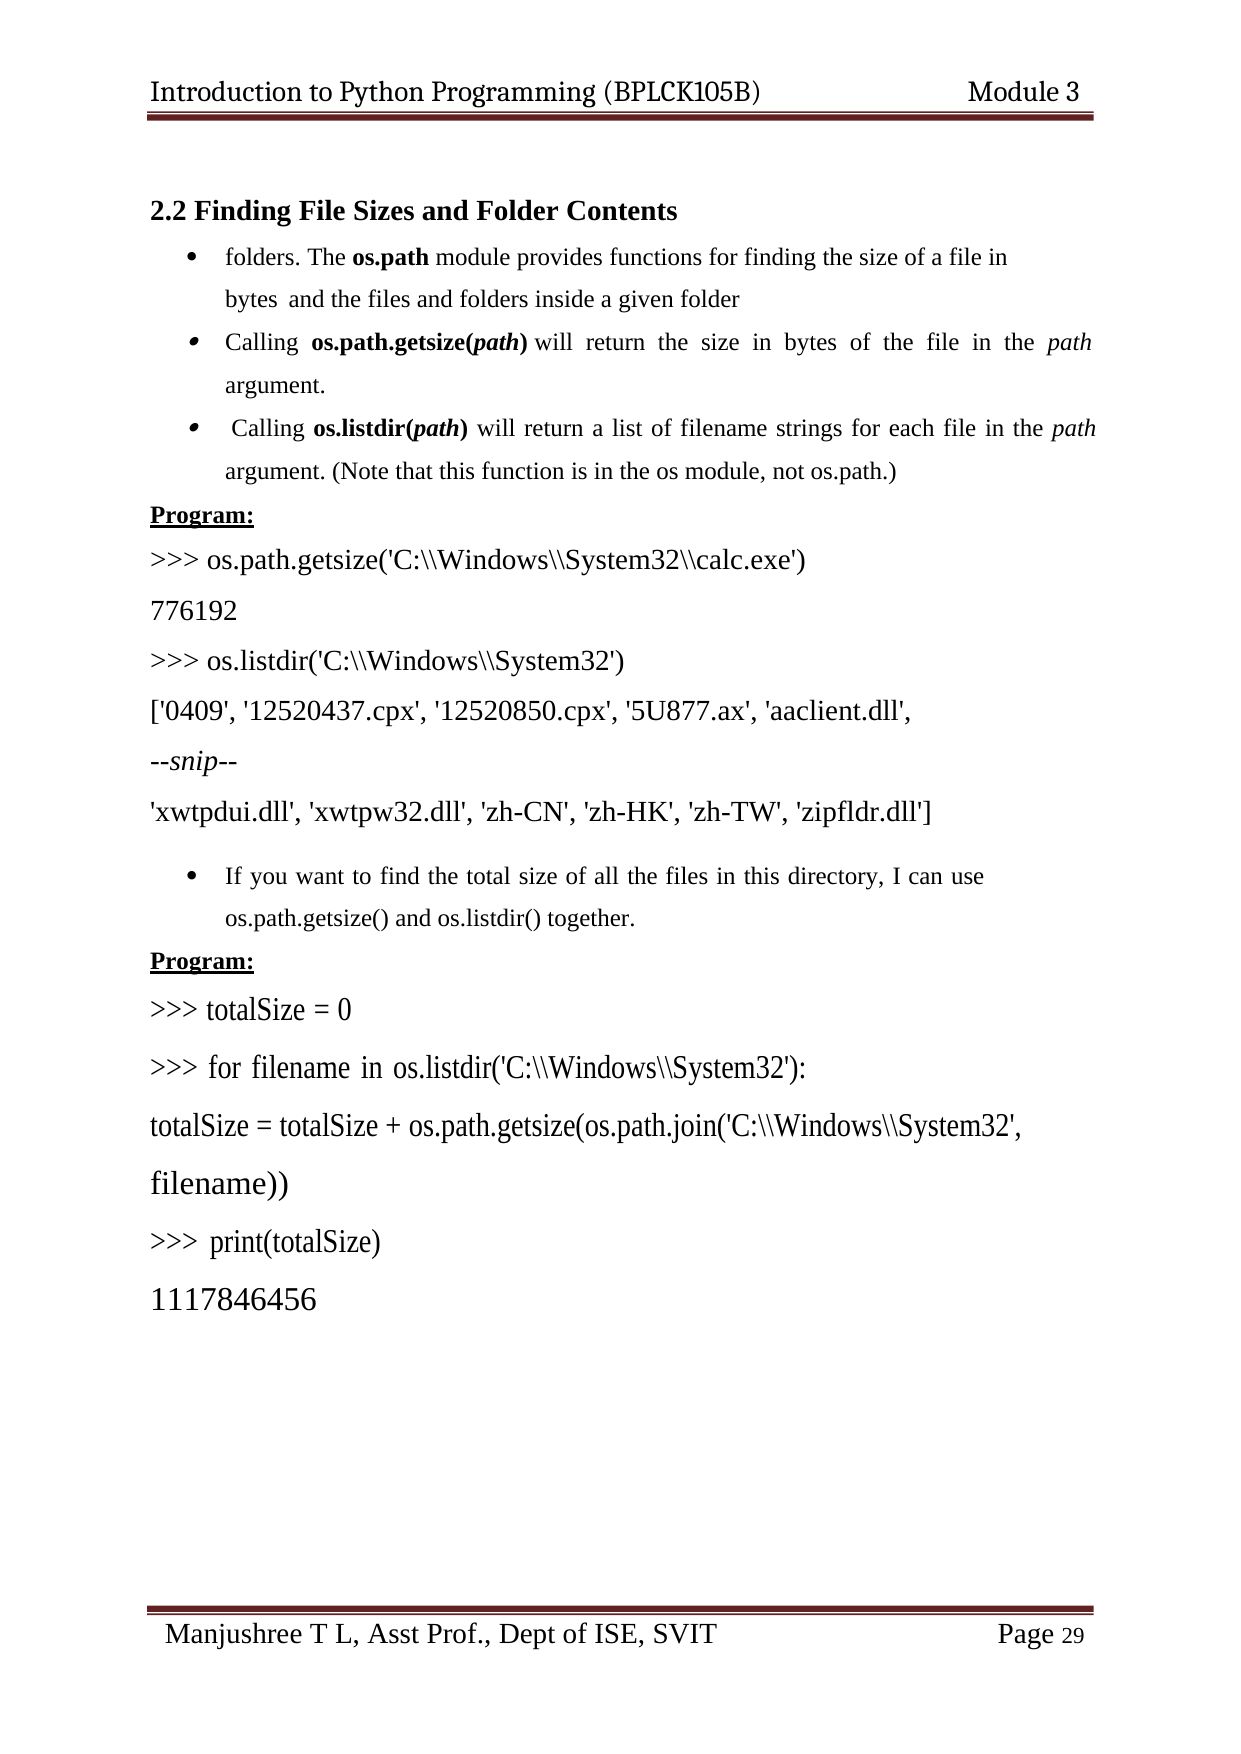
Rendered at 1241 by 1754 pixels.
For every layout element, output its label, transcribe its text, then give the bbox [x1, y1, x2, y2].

text Program: [150, 500, 1119, 529]
text --snip-- [150, 743, 1119, 777]
text >>> print(totalSize) 1117846456 [150, 1221, 459, 1318]
text >>> os.listdir('C:\\Windows\\System32') [150, 643, 1119, 677]
text >>> for filename in os.listdir('C:\\Windows\\System32'): [150, 1047, 1119, 1085]
subtitle Finding File Sizes and Folder Contents [150, 193, 1119, 226]
subtitle 'xwtpdui.dll', 'xwtpw32.dll', 'zh-CN', 'zh-HK', 'zh-TW', 'zipfldr.dll'] [150, 794, 1119, 827]
text >>> os.path.getsize('C:\\Windows\\System32\\calc.exe') 776192 [150, 542, 808, 626]
list Calling os.path.getsize(path) will return the size in bytes of the file in the path [187, 327, 1119, 356]
list folders. The os.path module provides functions for finding the size of a file in bytes and the files and folders inside a given folder [187, 242, 1061, 313]
text totalSize = totalSize + os.path.getsize(os.path.join('C:\\Windows\\System32', filename)) [150, 1106, 1119, 1202]
subtitle ['0409', '12520437.cpx', '12520850.cpx', '5U877.ax', 'aaclient.dll', [150, 693, 1119, 727]
text argument. [225, 370, 1119, 399]
list If you want to find the total size of all the files in this directory, I can use os.path.getsize() and os.listdir() together. [187, 861, 1090, 931]
list Calling os.listdir(path) will return a list of filename strings for each file in the path [187, 413, 1119, 442]
text Program: [150, 946, 1119, 975]
text >>> totalSize = 0 [150, 989, 1119, 1027]
text argument. (Note that this function is in the os module, not os.path.) [225, 456, 1119, 485]
